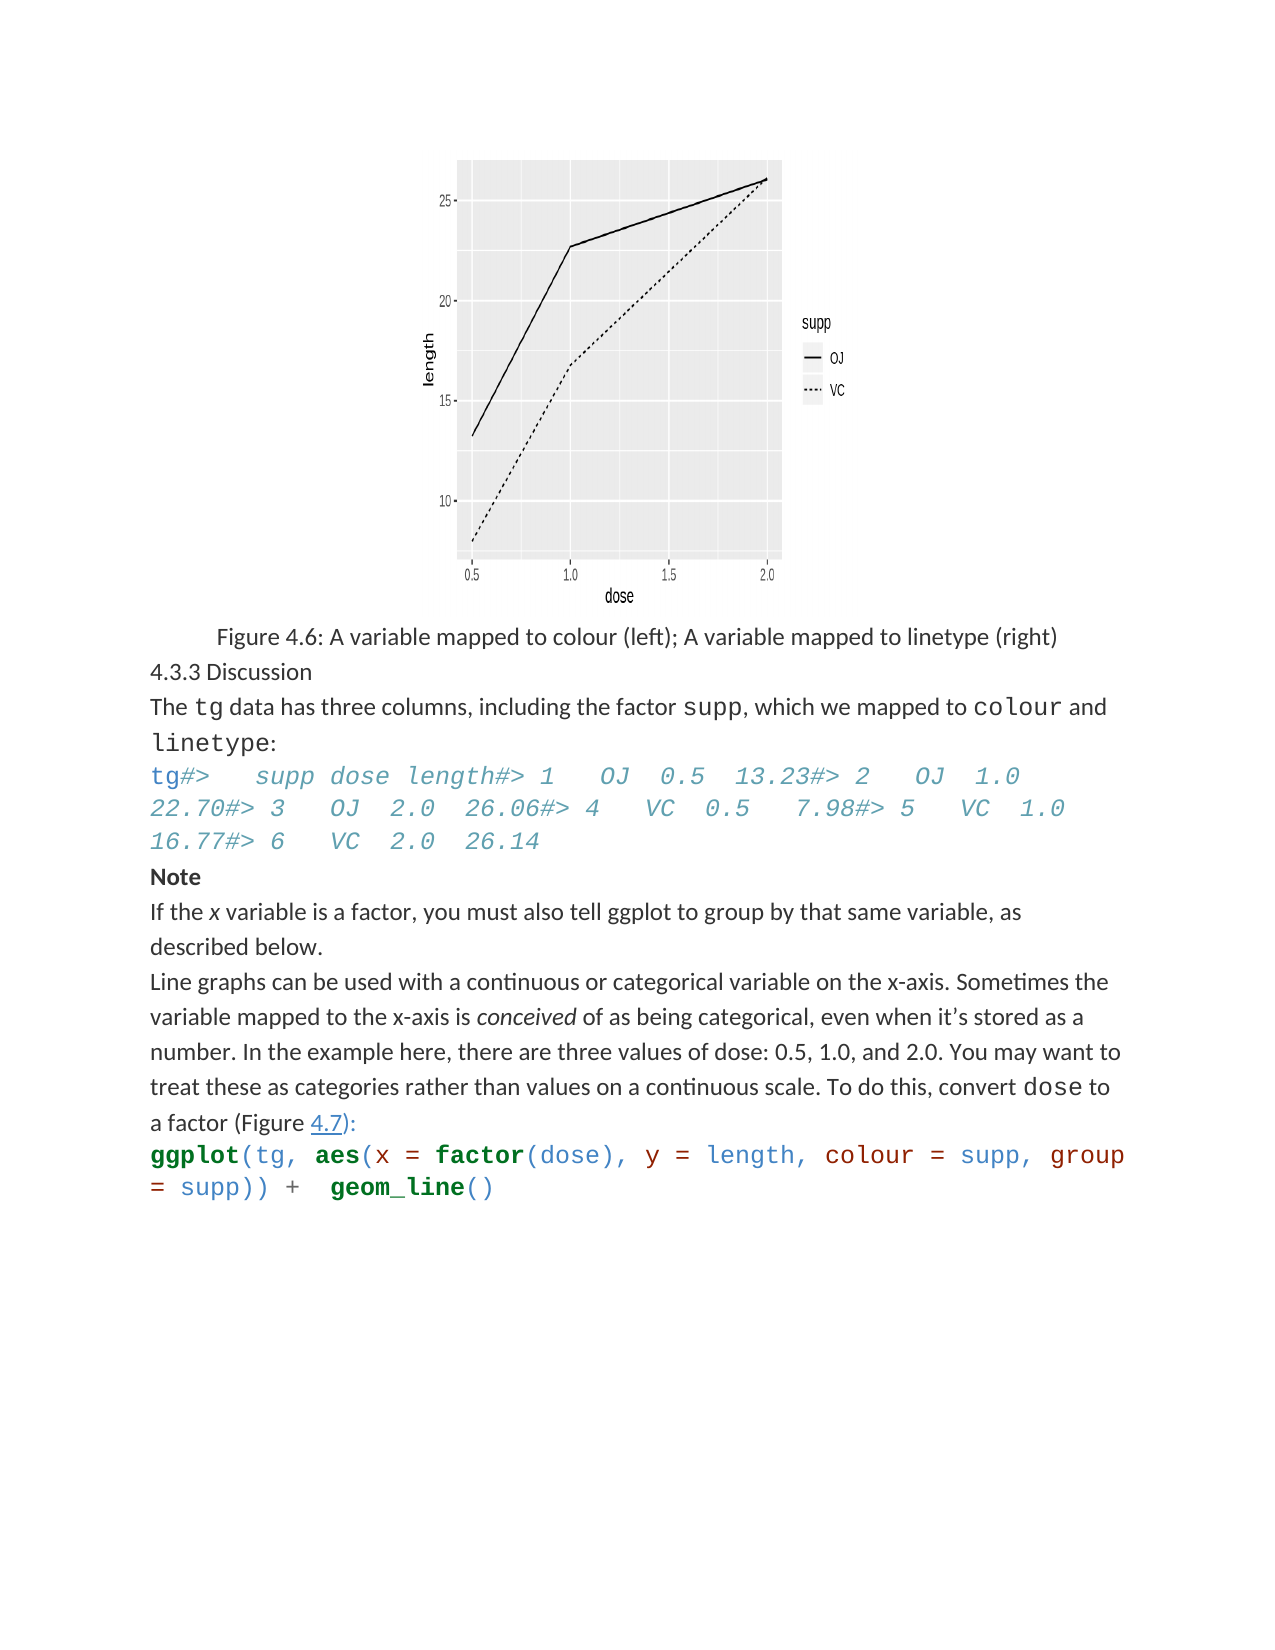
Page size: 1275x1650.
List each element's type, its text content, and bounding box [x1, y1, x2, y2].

text tg#> supp dose length#> 1 OJ 0.5 13.23#> 2 OJ 1.0 22.70#> 3 OJ 2.0 26.06#> 4 VC 0.5 7.98#> 5 VC 1.0 16.77#> 6 VC 2.0 26.14 [150, 763, 1125, 857]
text 4.3.3 Discussion [150, 656, 1125, 686]
text Note [150, 861, 1125, 892]
text If the x variable is a factor, you must also tell ggplot to group by that same variable, as described below. [150, 896, 1125, 962]
text The tg data has three columns, including the factor supp, which we mapped to colour and linetype: [150, 691, 1125, 759]
text Figure 4.6: A variable mapped to colour (left); A variable mapped to linetype (right) [150, 621, 1125, 651]
picture [417, 150, 858, 617]
text Line graphs can be used with a continuous or categorical variable on the x-axis. Sometimes the variable mapped to the x-axis is conceived of as being categorical, even when it’s stored as a number. In the example here, there are three values of dose: 0.5, 1.0, and 2.0. You may want to treat these as categories rather than values on a continuous scale. To do this, convert dose to a factor (Figure 4.7): [150, 966, 1125, 1138]
text ggplot(tg, aes(x = factor(dose), y = length, colour = supp, group = supp)) + geom_line() [150, 1142, 1125, 1203]
